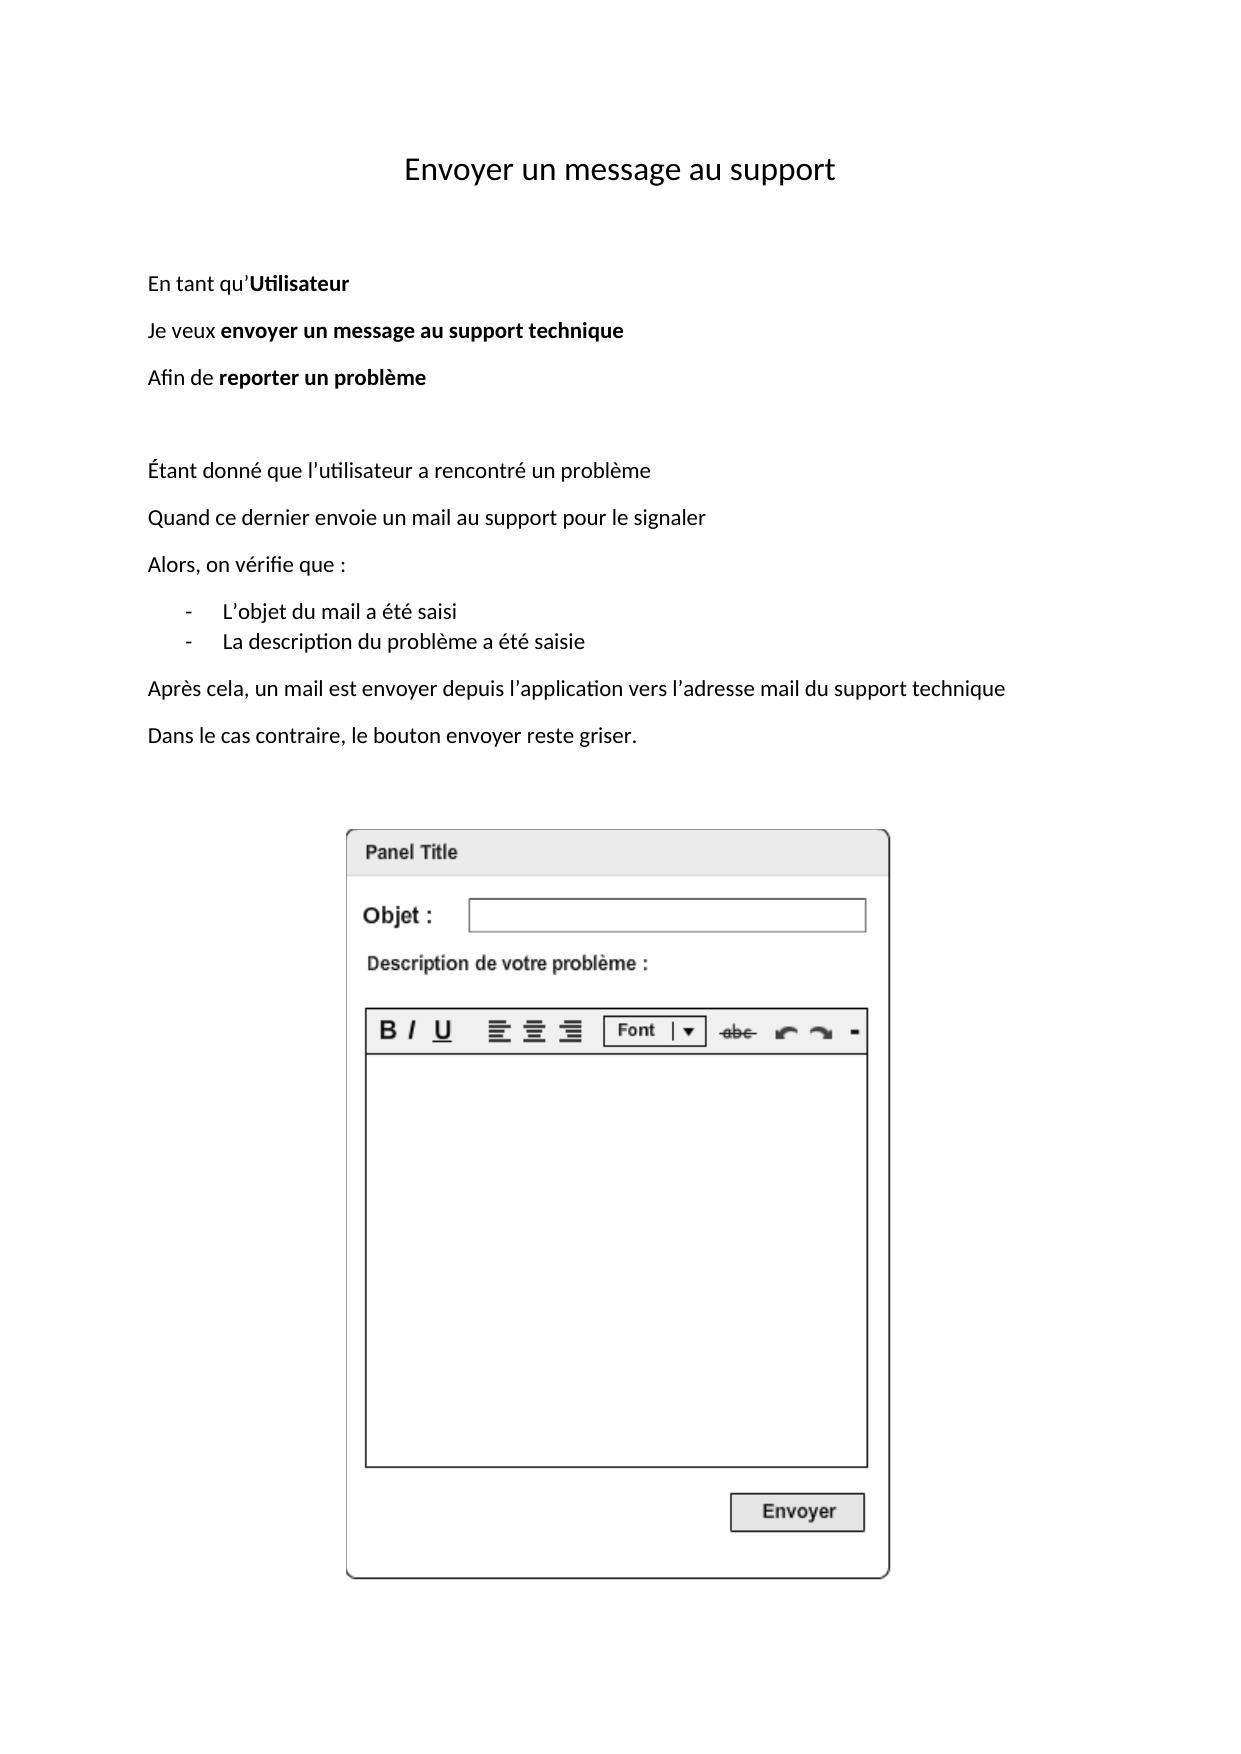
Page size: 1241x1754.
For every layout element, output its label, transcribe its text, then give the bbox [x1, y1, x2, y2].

list La description du problème a été saisie [185, 627, 1093, 655]
list L’objet du mail a été saisi [185, 597, 1093, 625]
text Dans le cas contraire, le bouton envoyer reste griser. [148, 721, 1093, 749]
picture [346, 829, 895, 1584]
text Je veux envoyer un message au support technique [148, 316, 1093, 344]
text En tant qu’Utilisateur [148, 269, 1093, 297]
text Alors, on vérifie que : [148, 550, 1093, 578]
text Après cela, un mail est envoyer depuis l’application vers l’adresse mail du support technique [148, 674, 1093, 702]
text Quand ce dernier envoie un mail au support pour le signaler [148, 503, 1093, 531]
text Afin de reporter un problème [148, 363, 1093, 391]
text Envoyer un message au support [148, 148, 1093, 188]
text Étant donné que l’utilisateur a rencontré un problème [148, 456, 1093, 484]
